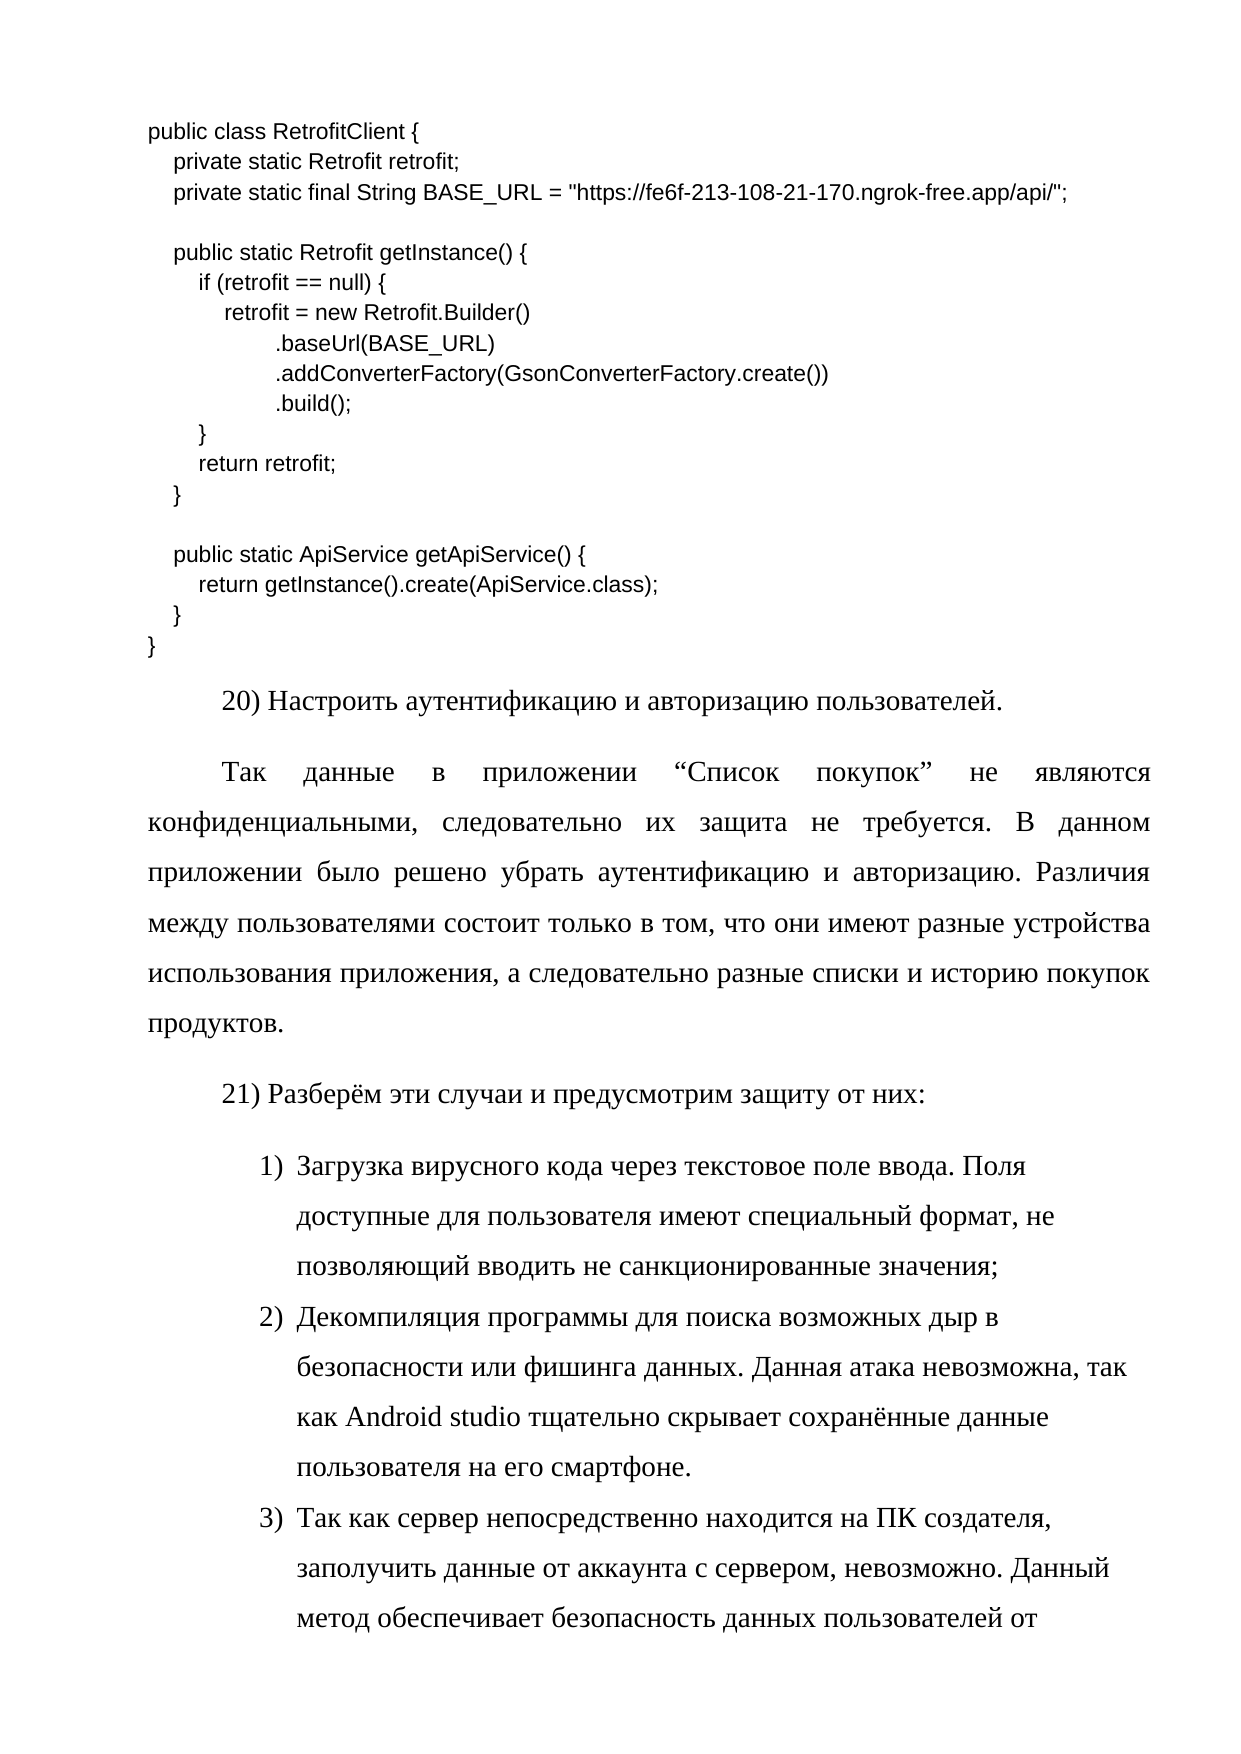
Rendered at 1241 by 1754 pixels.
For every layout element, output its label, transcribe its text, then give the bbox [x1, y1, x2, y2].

text Так данные в приложении “Список покупок” не являются конфиденциальными, следовательно их защита не требуется. В данном приложении было решено убрать аутентификацию и авторизацию. Различия между пользователями состоит только в том, что они имеют разные устройства использования приложения, а следовательно разные списки и историю покупок продуктов. [148, 754, 1152, 1039]
list Декомпиляция программы для поиска возможных дыр в безопасности или фишинга данных. Данная атака невозможна, так как Android studio тщательно скрывает сохранённые данные пользователя на его смартфоне. [259, 1299, 1152, 1483]
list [259, 1500, 1152, 1634]
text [148, 118, 1152, 658]
list Загрузка вирусного кода через текстовое поле ввода. Поля доступные для пользователя имеют специальный формат, не позволяющий вводить не санкционированные значения; [259, 1148, 1152, 1282]
text 21) Разберём эти случаи и предусмотрим защиту от них: [148, 1077, 1152, 1110]
text 20) Настроить аутентификацию и авторизацию пользователей. [148, 683, 1152, 716]
